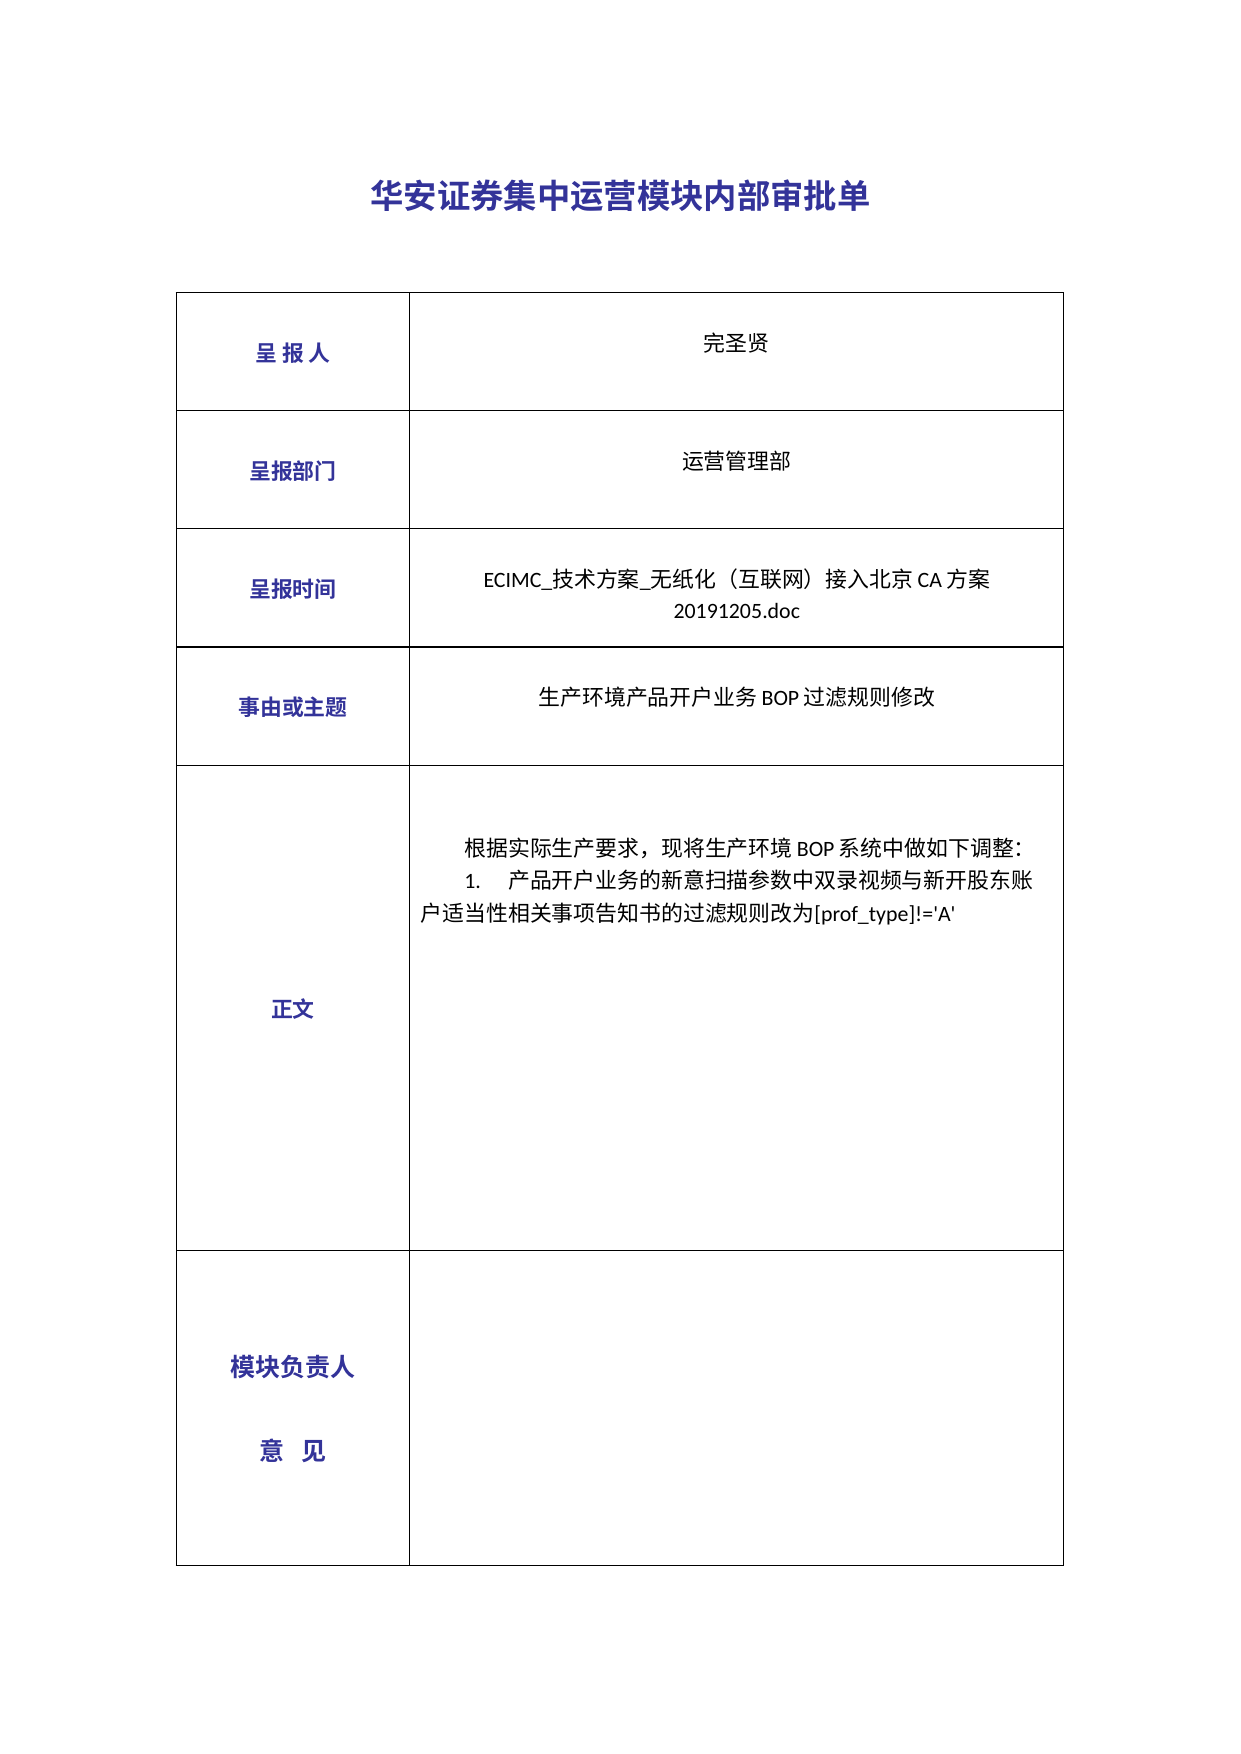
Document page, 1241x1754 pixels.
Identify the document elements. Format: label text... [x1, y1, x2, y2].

table_cell 正文 [177, 766, 409, 1250]
table_cell 呈报时间 [177, 529, 409, 646]
table_cell 运营管理部 [410, 411, 1063, 528]
table_cell 生产环境产品开户业务BOP过滤规则修改 [410, 648, 1063, 764]
table_cell ECIMC_技术方案_无纸化（互联网）接入北京CA方案20191205.doc [410, 529, 1063, 646]
table_cell 事由或主题 [177, 648, 409, 764]
text 华安证券集中运营模块内部审批单 [187, 162, 1053, 227]
table_cell 呈报部门 [177, 411, 409, 528]
table_cell 模块负责人 意 见 [177, 1251, 409, 1565]
table_header 完圣贤 [410, 293, 1063, 410]
table_header 呈 报 人 [177, 293, 409, 410]
table_cell [410, 1251, 1063, 1565]
table_cell 根据实际生产要求，现将生产环境BOP系统中做如下调整： 产品开户业务的新意扫描参数中双录视频与新开股东账户适当性相关事项告知书的过滤规则改为[prof_type]!='A' [410, 766, 1063, 1250]
